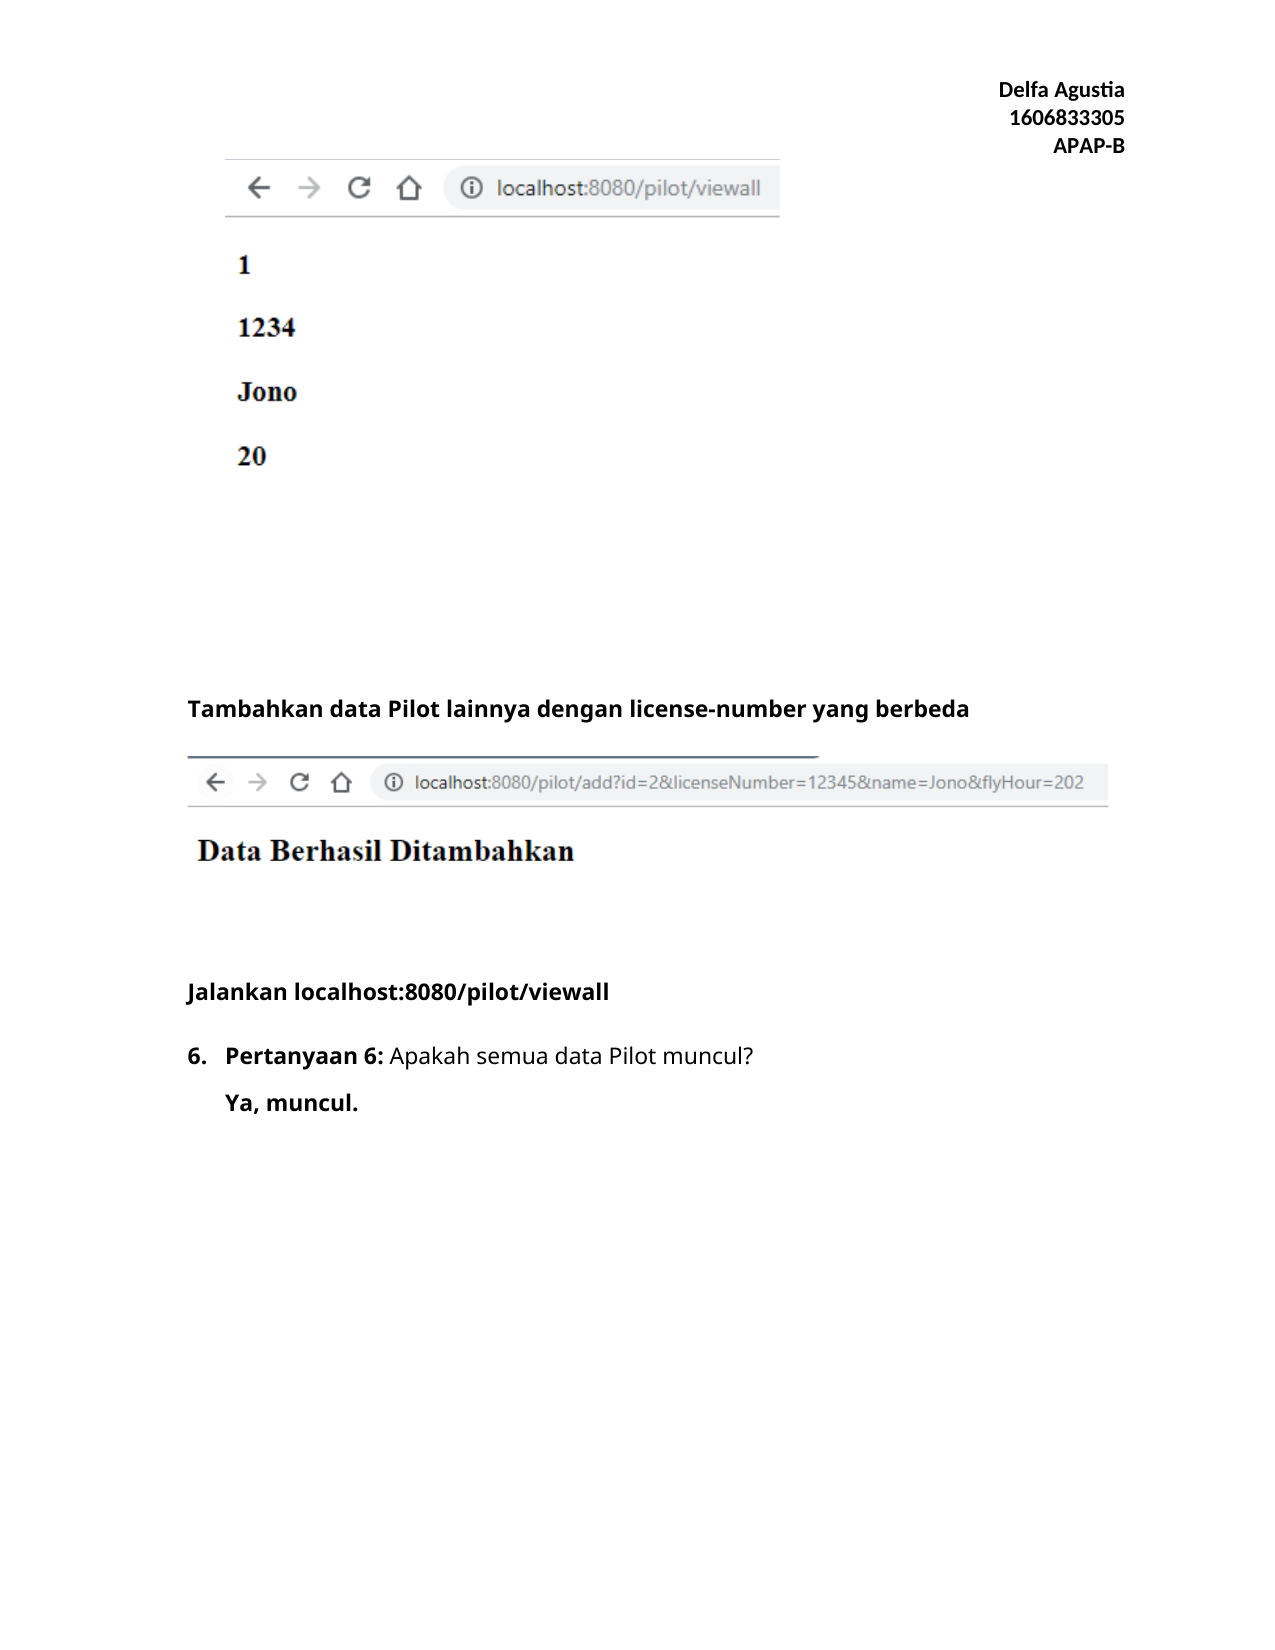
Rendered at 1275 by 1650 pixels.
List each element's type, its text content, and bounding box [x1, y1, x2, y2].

text Jalankan localhost:8080/pilot/viewall [187, 976, 1125, 1007]
picture [187, 756, 1109, 882]
list Ya, muncul. [225, 1086, 1125, 1118]
picture [225, 159, 780, 475]
text Tambahkan data Pilot lainnya dengan license-number yang berbeda [187, 693, 1125, 724]
list Pertanyaan 6​: Apakah semua data Pilot muncul? [187, 1039, 1125, 1071]
